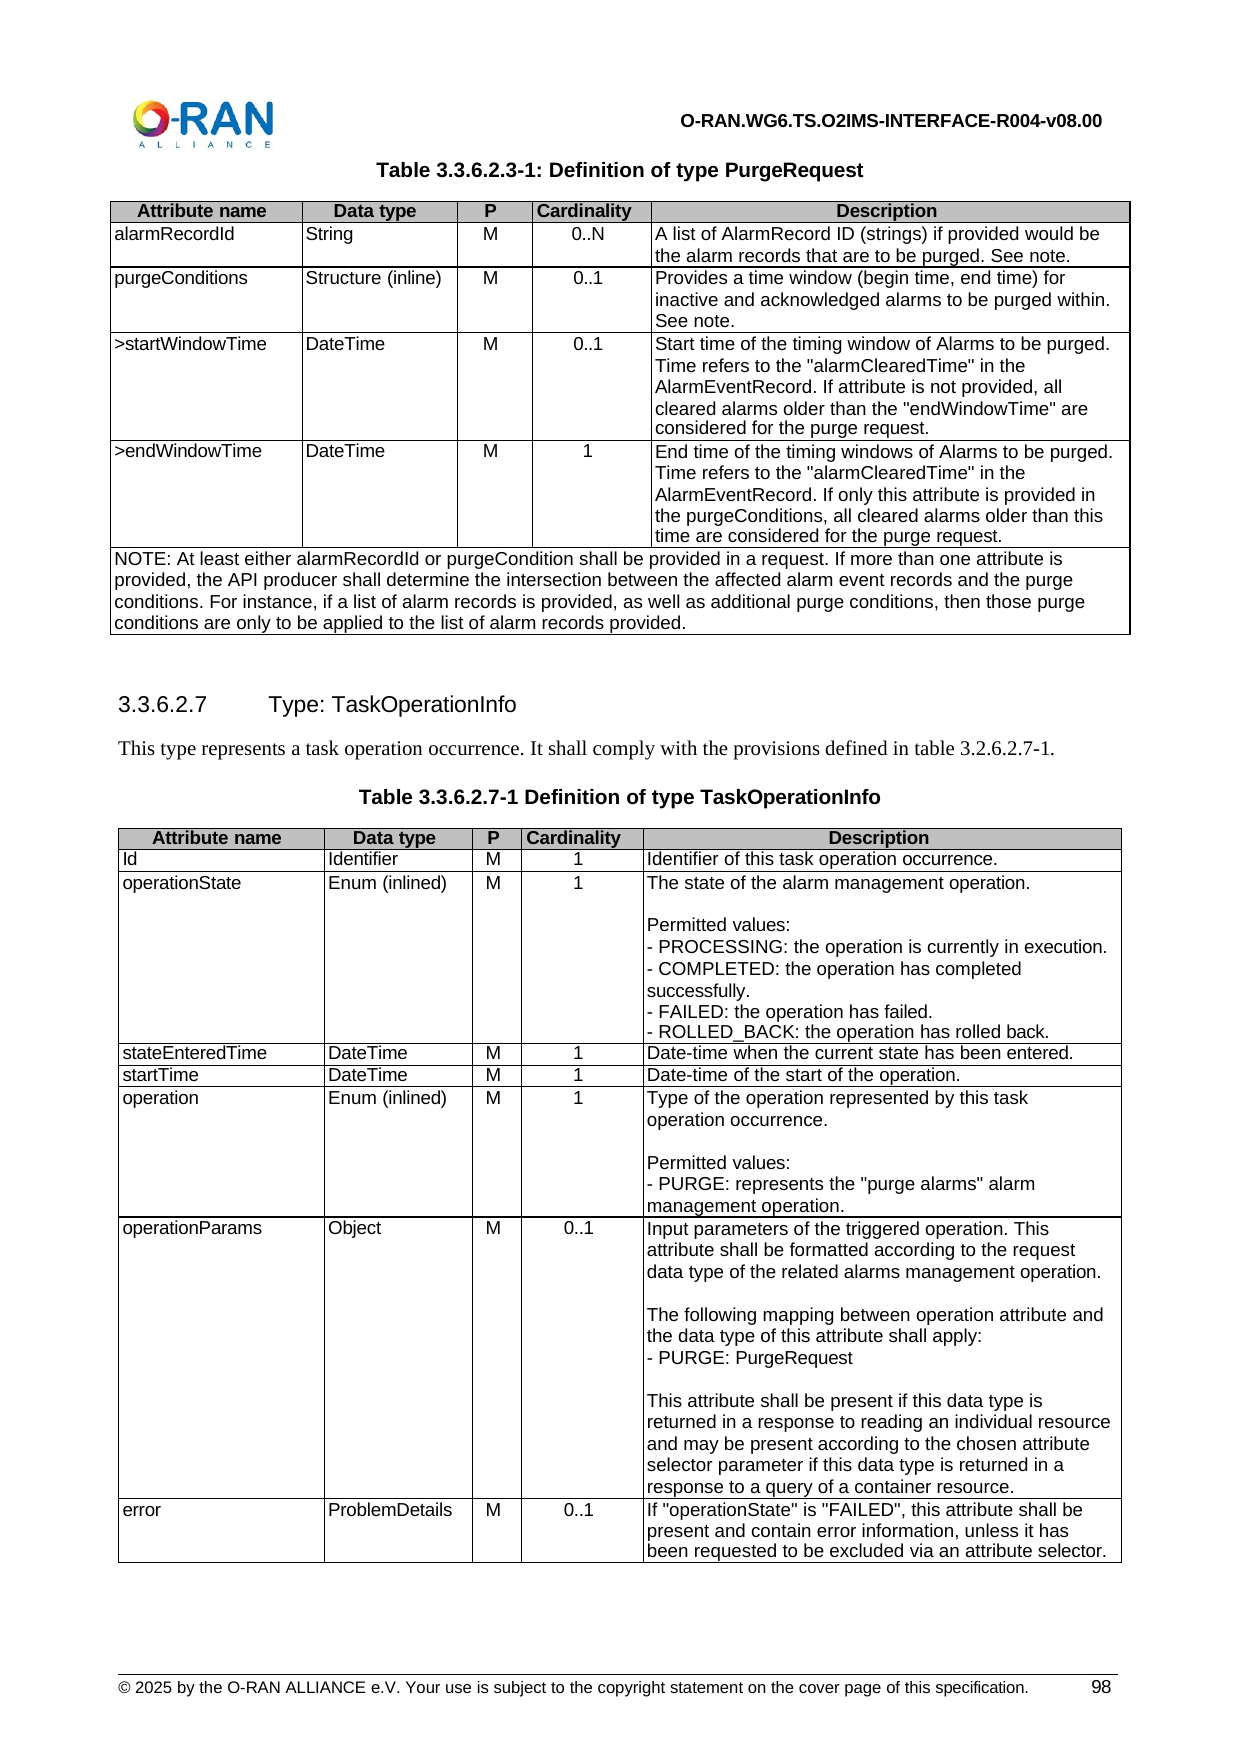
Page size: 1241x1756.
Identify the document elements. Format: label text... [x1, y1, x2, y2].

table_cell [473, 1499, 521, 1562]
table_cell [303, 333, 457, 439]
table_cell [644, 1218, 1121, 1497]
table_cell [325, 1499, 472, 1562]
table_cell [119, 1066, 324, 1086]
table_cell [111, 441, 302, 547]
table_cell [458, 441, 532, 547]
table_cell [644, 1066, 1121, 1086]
picture [130, 98, 276, 150]
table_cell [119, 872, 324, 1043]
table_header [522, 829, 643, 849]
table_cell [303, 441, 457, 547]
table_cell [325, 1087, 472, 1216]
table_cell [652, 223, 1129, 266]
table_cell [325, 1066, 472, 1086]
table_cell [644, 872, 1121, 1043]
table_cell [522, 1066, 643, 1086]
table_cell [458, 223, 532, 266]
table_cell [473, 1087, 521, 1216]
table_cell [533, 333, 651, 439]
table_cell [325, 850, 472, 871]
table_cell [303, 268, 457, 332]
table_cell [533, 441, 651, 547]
subtitle Type: TaskOperationInfo [118, 691, 1178, 717]
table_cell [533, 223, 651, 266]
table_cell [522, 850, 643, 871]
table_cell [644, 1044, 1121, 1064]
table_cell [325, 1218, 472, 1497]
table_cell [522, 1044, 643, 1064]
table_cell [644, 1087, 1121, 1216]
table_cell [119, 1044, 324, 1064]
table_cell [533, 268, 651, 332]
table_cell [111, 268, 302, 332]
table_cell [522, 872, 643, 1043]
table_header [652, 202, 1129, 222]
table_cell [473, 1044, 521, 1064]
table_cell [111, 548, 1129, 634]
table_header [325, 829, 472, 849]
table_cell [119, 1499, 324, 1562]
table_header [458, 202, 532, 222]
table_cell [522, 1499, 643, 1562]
subtitle Table 3.3.6.2.7-1 Definition of type TaskOperationInfo [81, 785, 1158, 809]
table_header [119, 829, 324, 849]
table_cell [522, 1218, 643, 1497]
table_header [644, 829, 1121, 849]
text This type represents a task operation occurrence. It shall comply with the provisions defined in table 3.2.6.2.7-1. [118, 736, 1178, 760]
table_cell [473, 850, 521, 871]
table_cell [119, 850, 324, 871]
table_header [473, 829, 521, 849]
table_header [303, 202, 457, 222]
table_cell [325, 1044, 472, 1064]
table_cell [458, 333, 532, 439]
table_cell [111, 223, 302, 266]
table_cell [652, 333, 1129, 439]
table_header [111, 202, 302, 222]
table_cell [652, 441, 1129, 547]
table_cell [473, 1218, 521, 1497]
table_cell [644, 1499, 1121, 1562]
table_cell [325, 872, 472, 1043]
subtitle Table 3.3.6.2.3-1: Definition of type PurgeRequest [81, 158, 1158, 182]
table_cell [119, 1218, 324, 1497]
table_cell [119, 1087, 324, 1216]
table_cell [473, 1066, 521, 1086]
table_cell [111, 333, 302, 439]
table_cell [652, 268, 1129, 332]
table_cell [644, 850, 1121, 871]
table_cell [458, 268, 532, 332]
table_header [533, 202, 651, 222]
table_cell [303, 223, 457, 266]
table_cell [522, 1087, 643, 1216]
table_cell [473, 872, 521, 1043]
